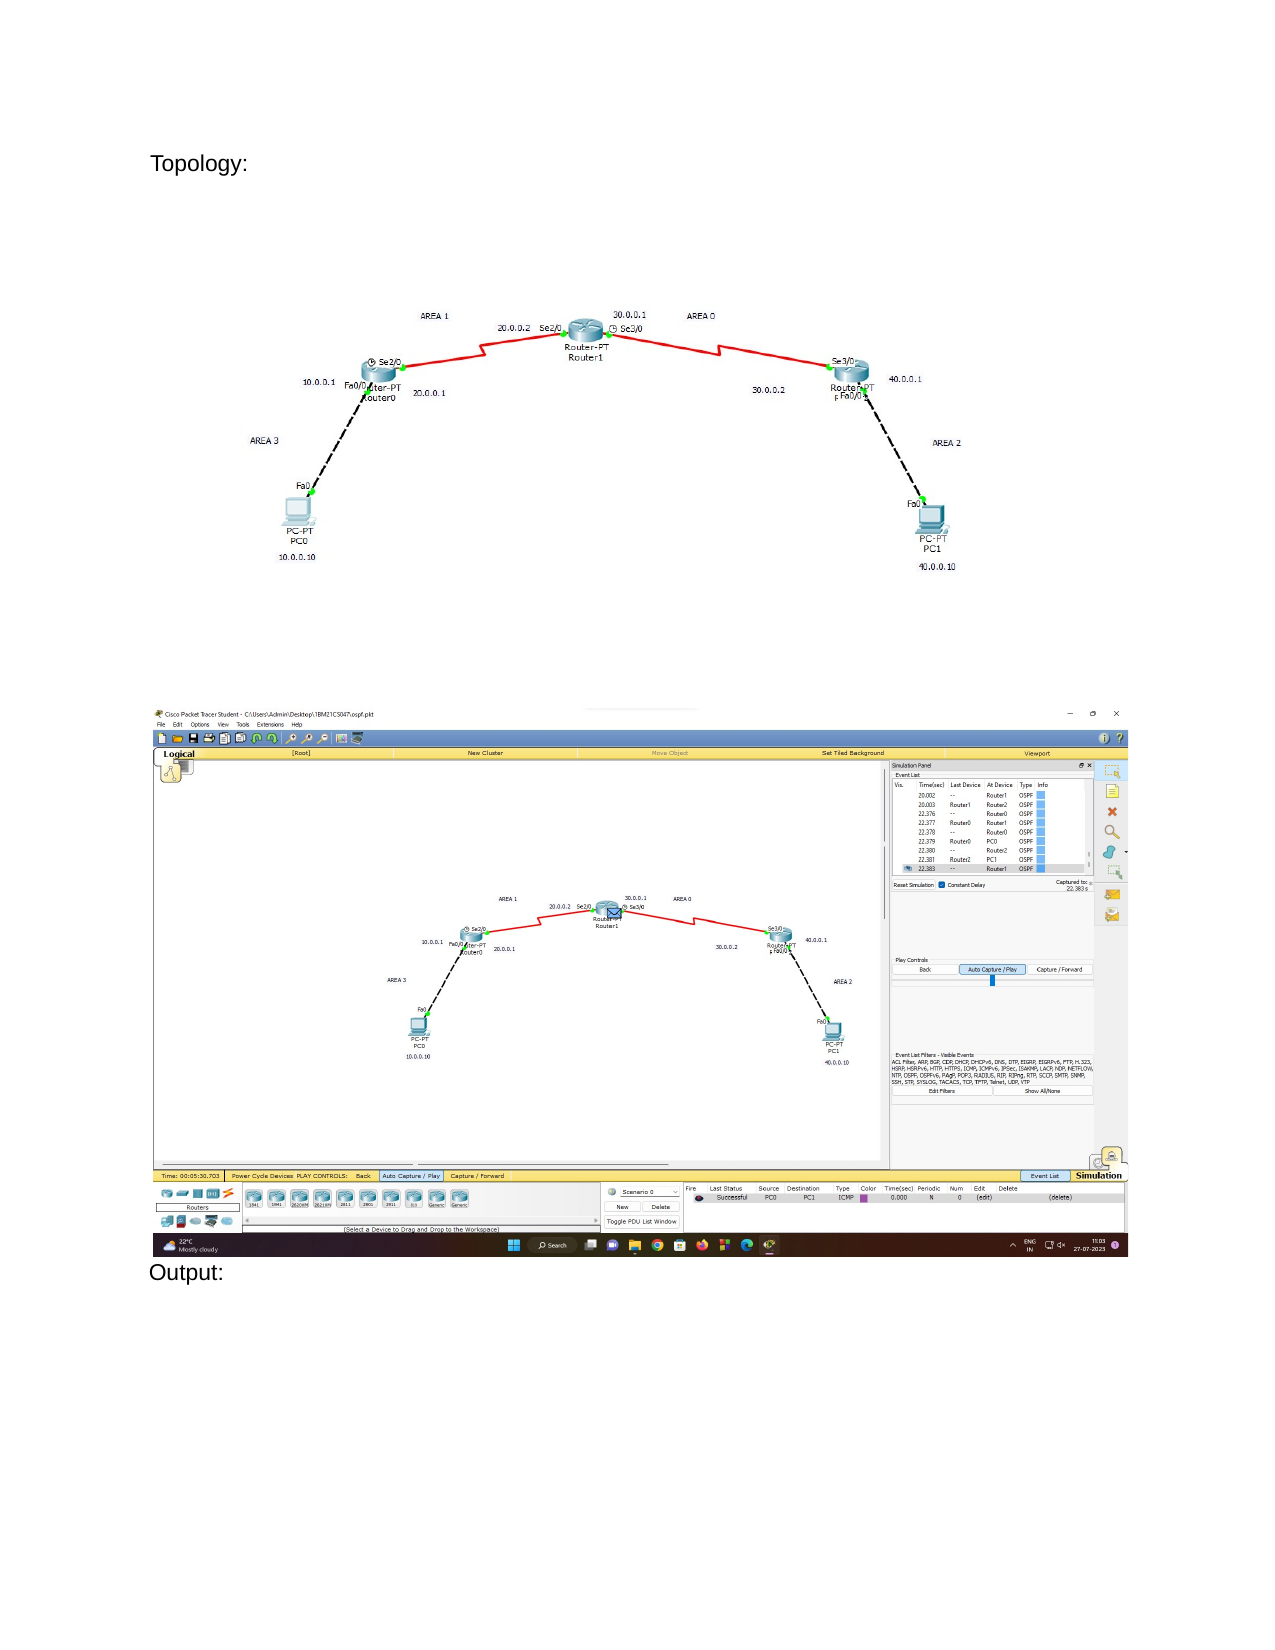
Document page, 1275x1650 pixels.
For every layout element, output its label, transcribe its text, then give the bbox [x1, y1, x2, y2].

text Output: [148, 1259, 667, 1286]
text Topology: [150, 150, 667, 176]
picture [153, 178, 1129, 665]
picture [153, 708, 1129, 1257]
